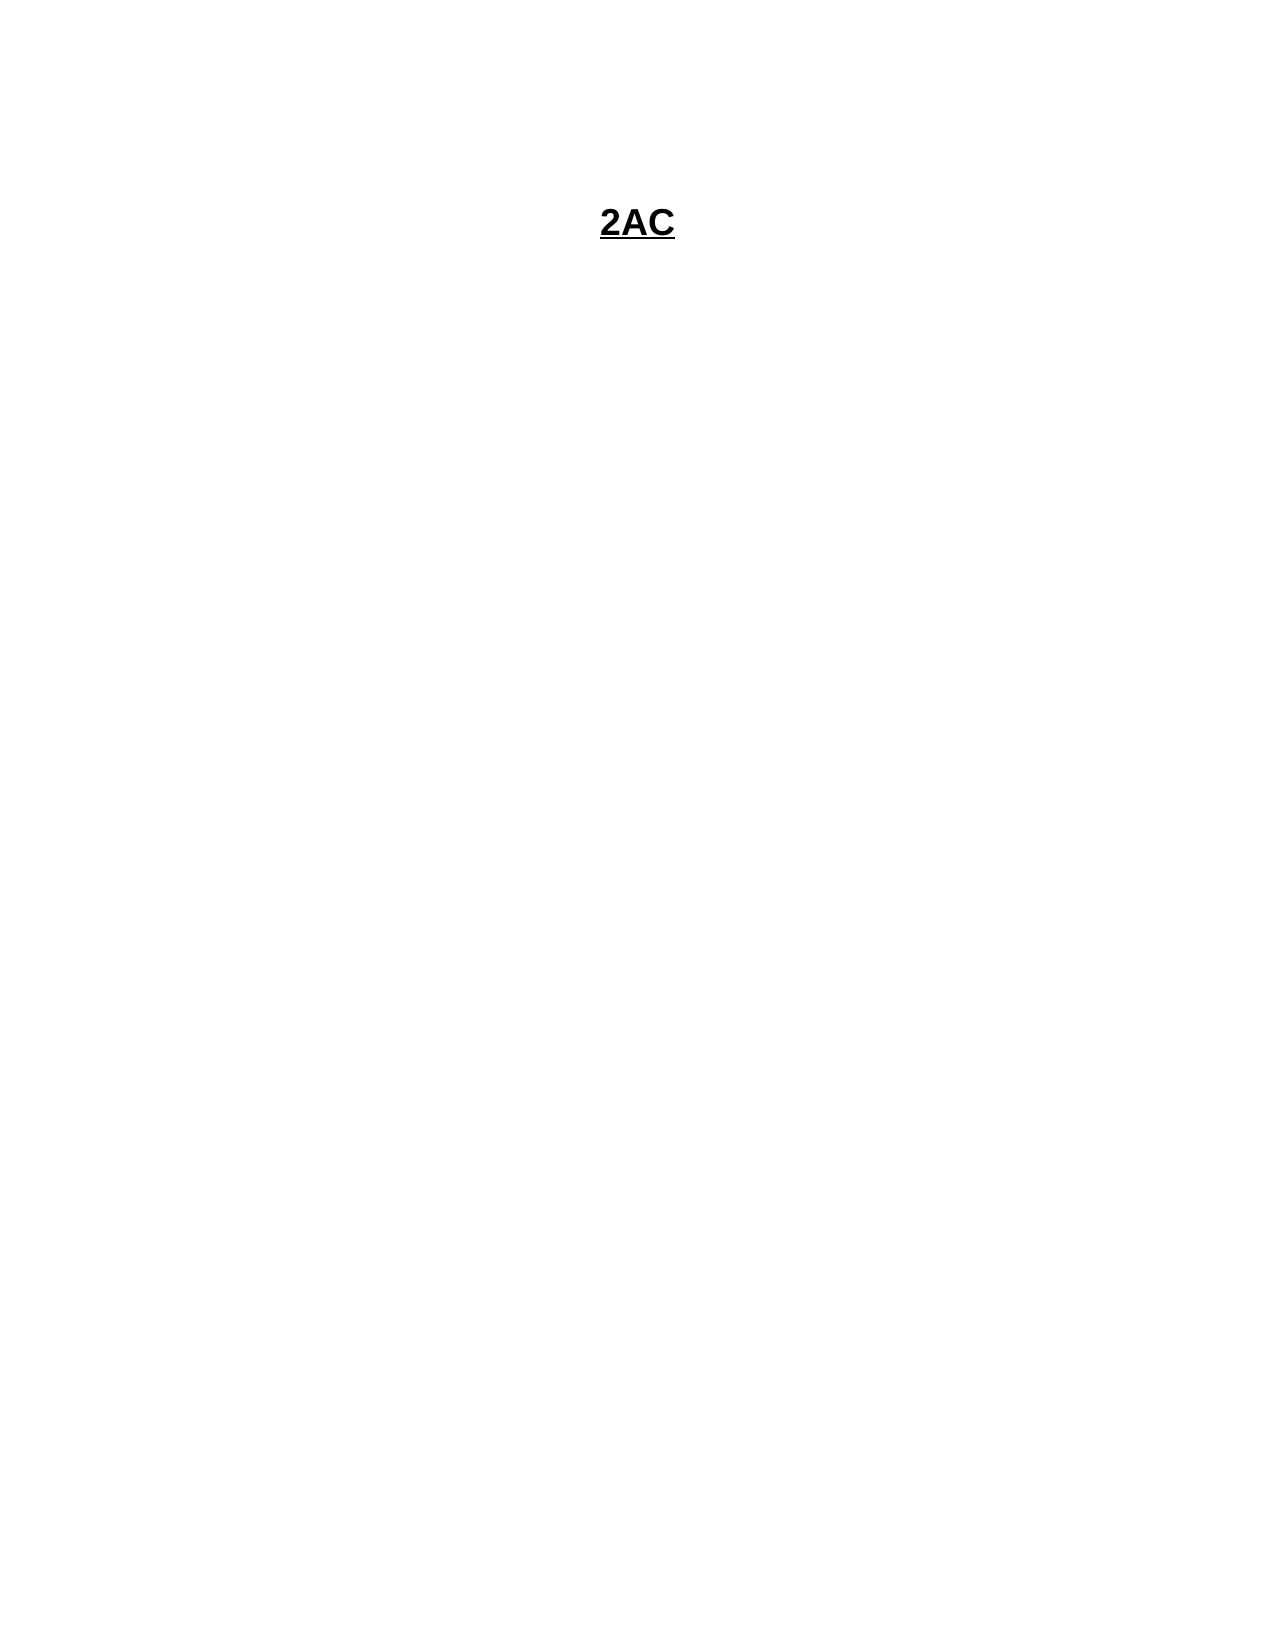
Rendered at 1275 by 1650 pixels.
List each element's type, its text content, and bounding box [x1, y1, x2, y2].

subtitle 2AC [150, 200, 1125, 243]
